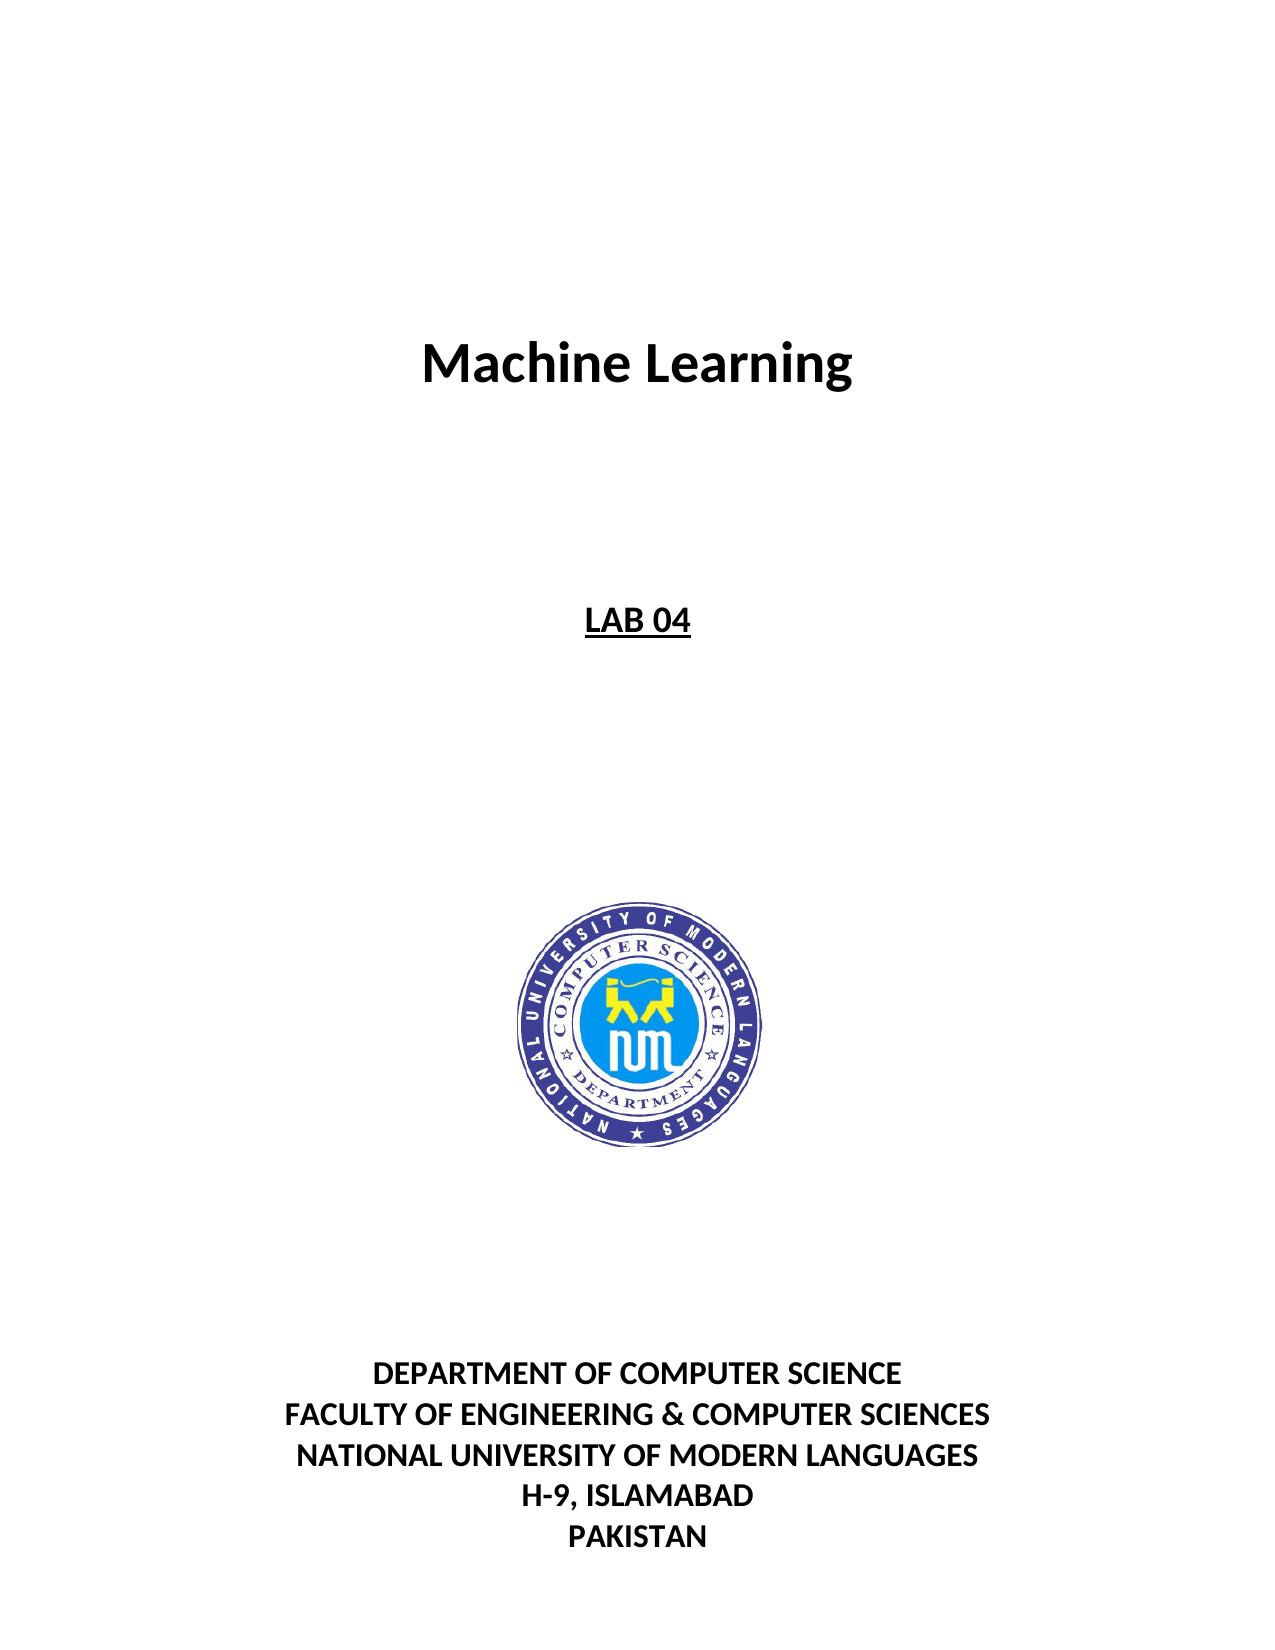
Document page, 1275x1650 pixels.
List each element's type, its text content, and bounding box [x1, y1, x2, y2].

text FACULTY OF ENGINEERING & COMPUTER SCIENCES [150, 1393, 1125, 1433]
text DEPARTMENT OF COMPUTER SCIENCE [150, 1352, 1125, 1393]
text Machine Learning [150, 326, 1125, 397]
text NATIONAL UNIVERSITY OF MODERN LANGUAGES [150, 1433, 1125, 1474]
text H-9, ISLAMABAD [150, 1474, 1125, 1515]
text PAKISTAN [150, 1515, 1125, 1556]
picture [508, 889, 762, 1146]
text LAB 04 [150, 596, 1125, 642]
